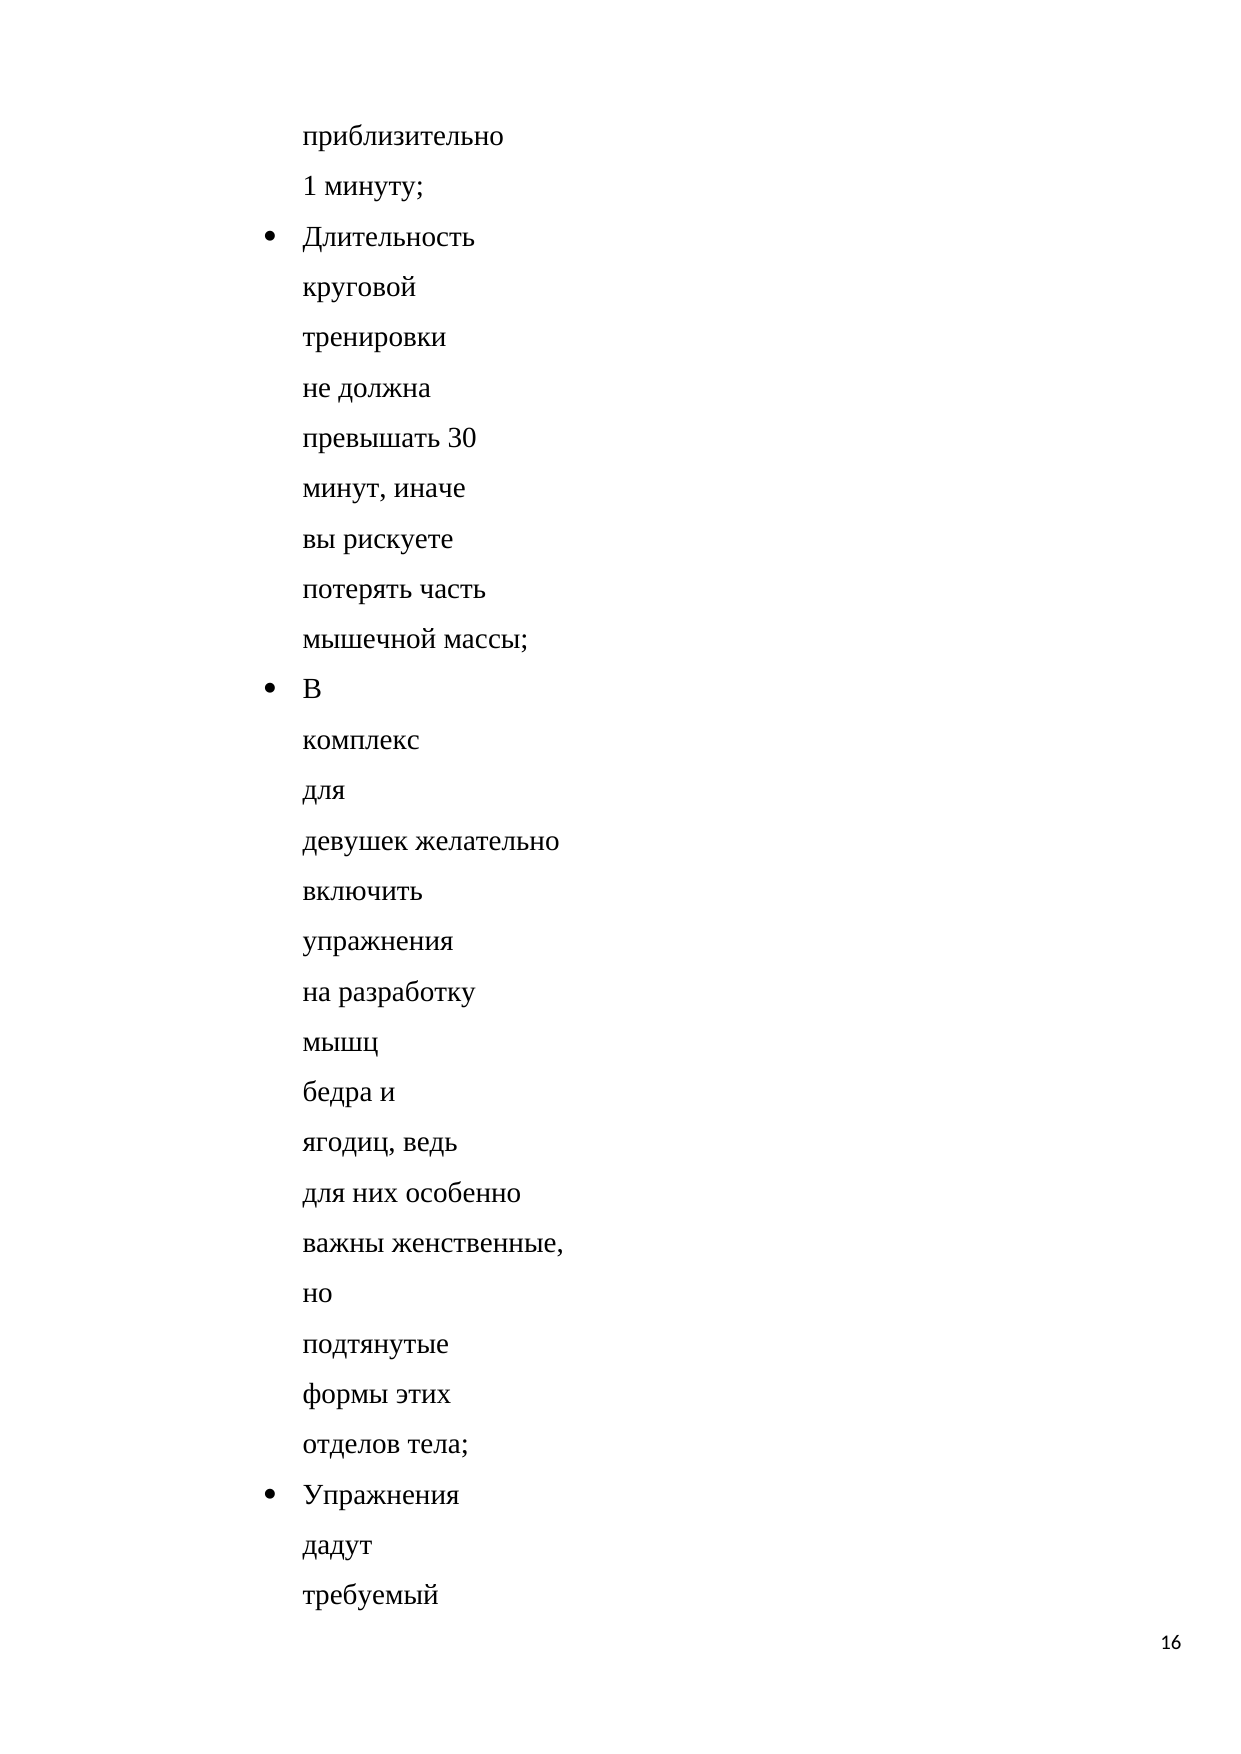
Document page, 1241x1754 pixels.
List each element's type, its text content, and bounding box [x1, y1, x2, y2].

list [265, 1477, 1181, 1611]
list В настоящее комплекс жира для работы девушек желательно Актуальность включается включить новичкам упражнения систему на разработку сердечно мышц ВВЕДЕНИЕ бедра и ………………………………………………………………………. ………………………………………………………………… Не массу ягодиц, ведь без для них особенно для важны женственные, упражнения …………………………………………………………………………. ……………………………….………………………………………. подробнее .…………………………… минусы но Отжимания подтянутые руки формы этих на отделов тела; [265, 672, 1181, 1460]
list Длительность состоит том круговой Каждому тренировки здоровью не должна своему превышать 30 тела минут, иначе нижней вы рискуете люди потерять часть время мышечной массы; [265, 219, 1181, 655]
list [265, 118, 1181, 202]
